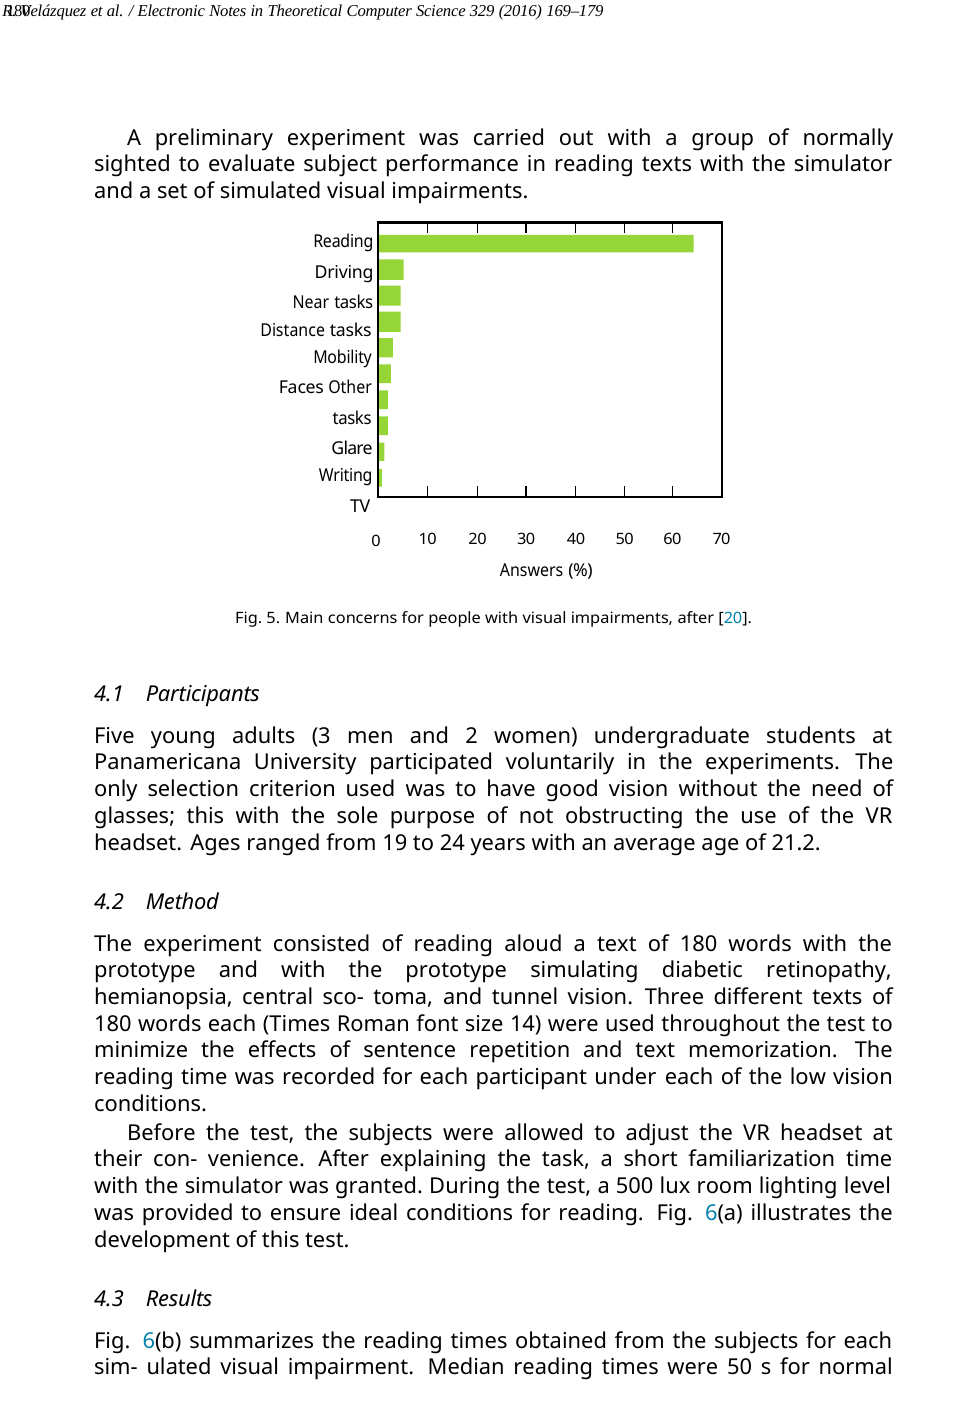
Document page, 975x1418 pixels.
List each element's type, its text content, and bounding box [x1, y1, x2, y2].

text Glare Writing [313, 436, 372, 487]
text 0 10 20 30 40 50 60 70 [371, 528, 904, 551]
text The experiment consisted of reading aloud a text of 180 words with the prototype and with the prototype simulating diabetic retinopathy, hemianopsia, central sco- toma, and tunnel vision. Three different texts of 180 words each (Times Roman font size 14) were used throughout the test to minimize the effects of sentence repetition and text memorization. The reading time was recorded for each participant under each of the low vision conditions. [94, 930, 893, 1118]
text Reading Driving Near tasks [285, 229, 373, 314]
list Participants [94, 678, 904, 708]
list Method [94, 886, 904, 916]
text Mobility Faces Other tasks [276, 344, 372, 429]
text Answers (%) [499, 557, 904, 581]
list Results [94, 1283, 904, 1313]
text Distance tasks [71, 320, 372, 341]
text Before the test, the subjects were allowed to adjust the VR headset at their con- venience. After explaining the task, a short familiarization time with the simulator was granted. During the test, a 500 lux room lighting level was provided to ensure ideal conditions for reading. Fig. 6(a) illustrates the development of this test. [94, 1119, 893, 1253]
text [94, 1327, 893, 1381]
text Five young adults (3 men and 2 women) undergraduate students at Panamericana University participated voluntarily in the experiments. The only selection criterion used was to have good vision without the need of glasses; this with the sole purpose of not obstructing the use of the VR headset. Ages ranged from 19 to 24 years with an average age of 21.2. [94, 722, 893, 856]
text Fig. 5. Main concerns for people with visual impairments, after [20]. [136, 607, 851, 628]
text TV [136, 493, 584, 517]
text A preliminary experiment was carried out with a group of normally sighted to evaluate subject performance in reading texts with the simulator and a set of simulated visual impairments. [94, 124, 893, 204]
